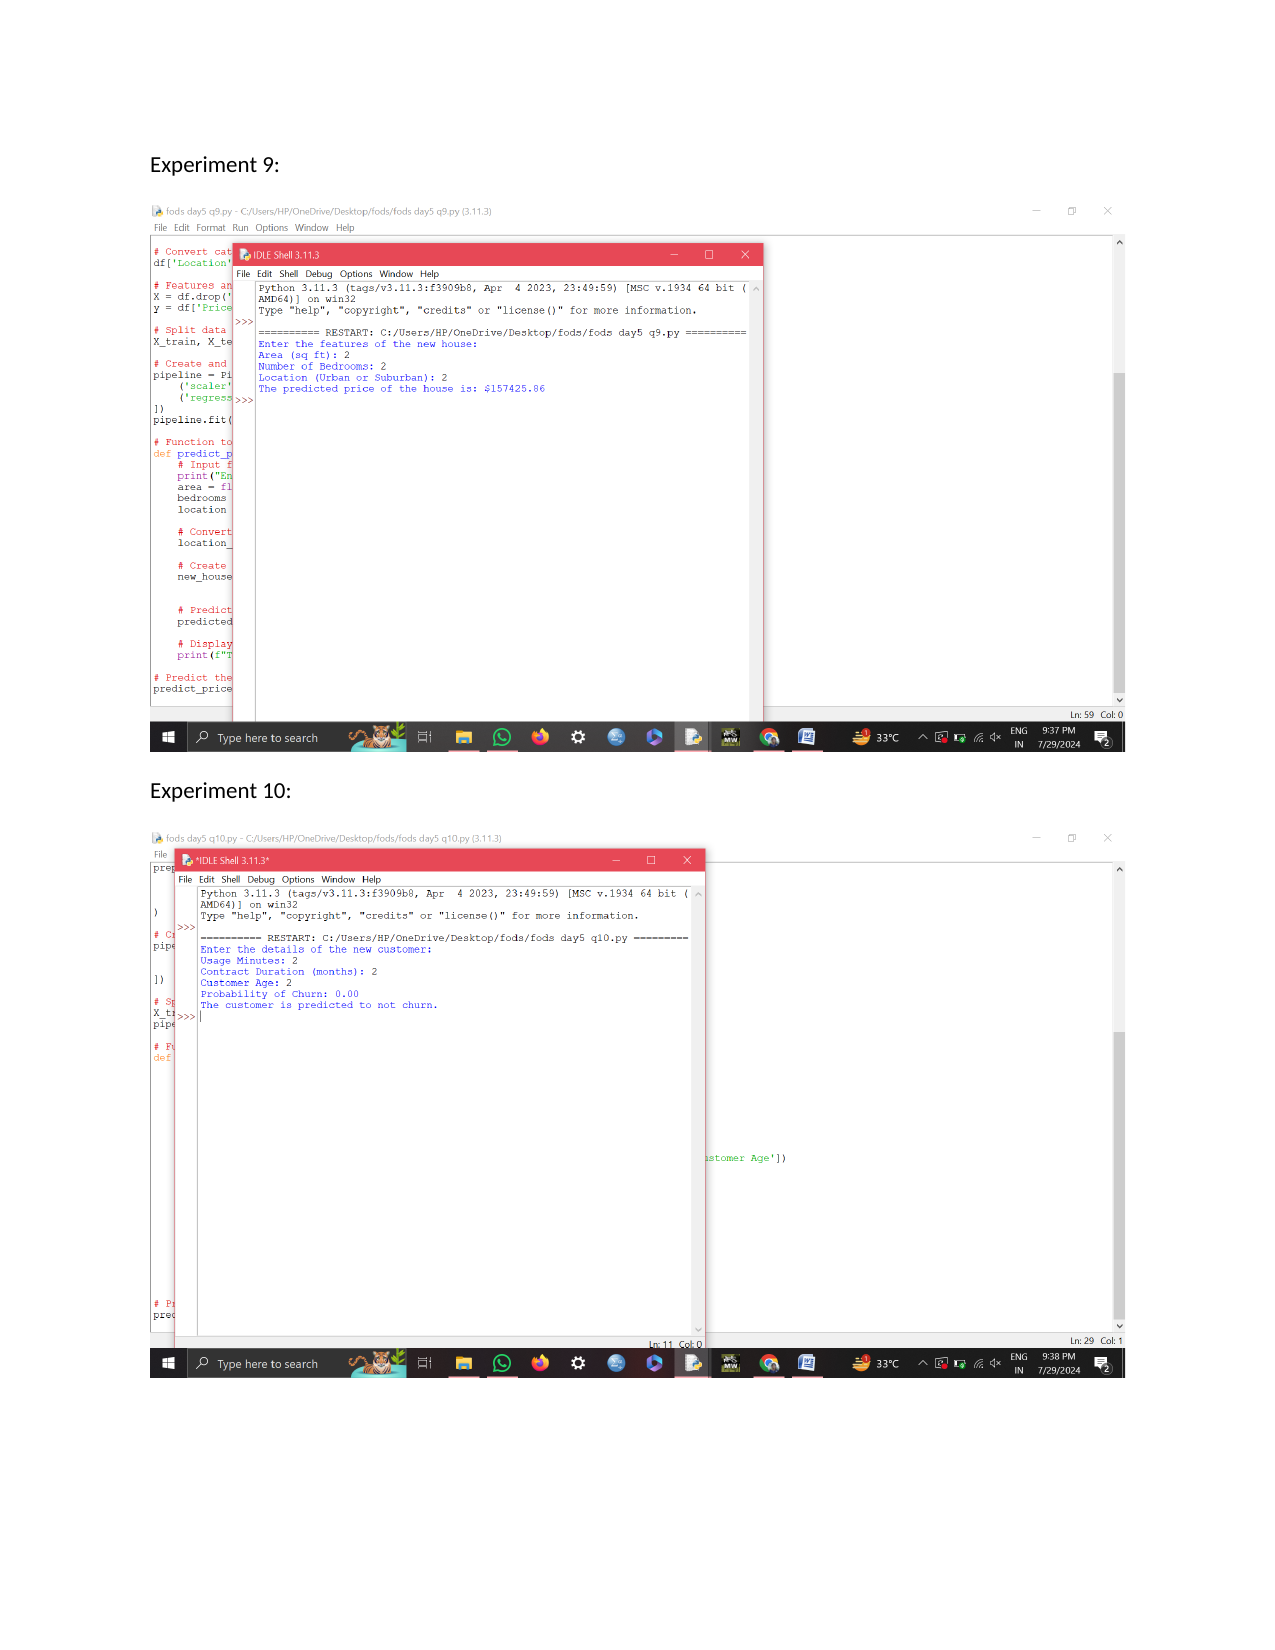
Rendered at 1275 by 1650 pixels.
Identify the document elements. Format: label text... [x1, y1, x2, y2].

picture [150, 203, 1125, 752]
text Experiment 9: [150, 150, 1125, 178]
text Experiment 10: [150, 776, 1125, 804]
picture [150, 829, 1125, 1378]
